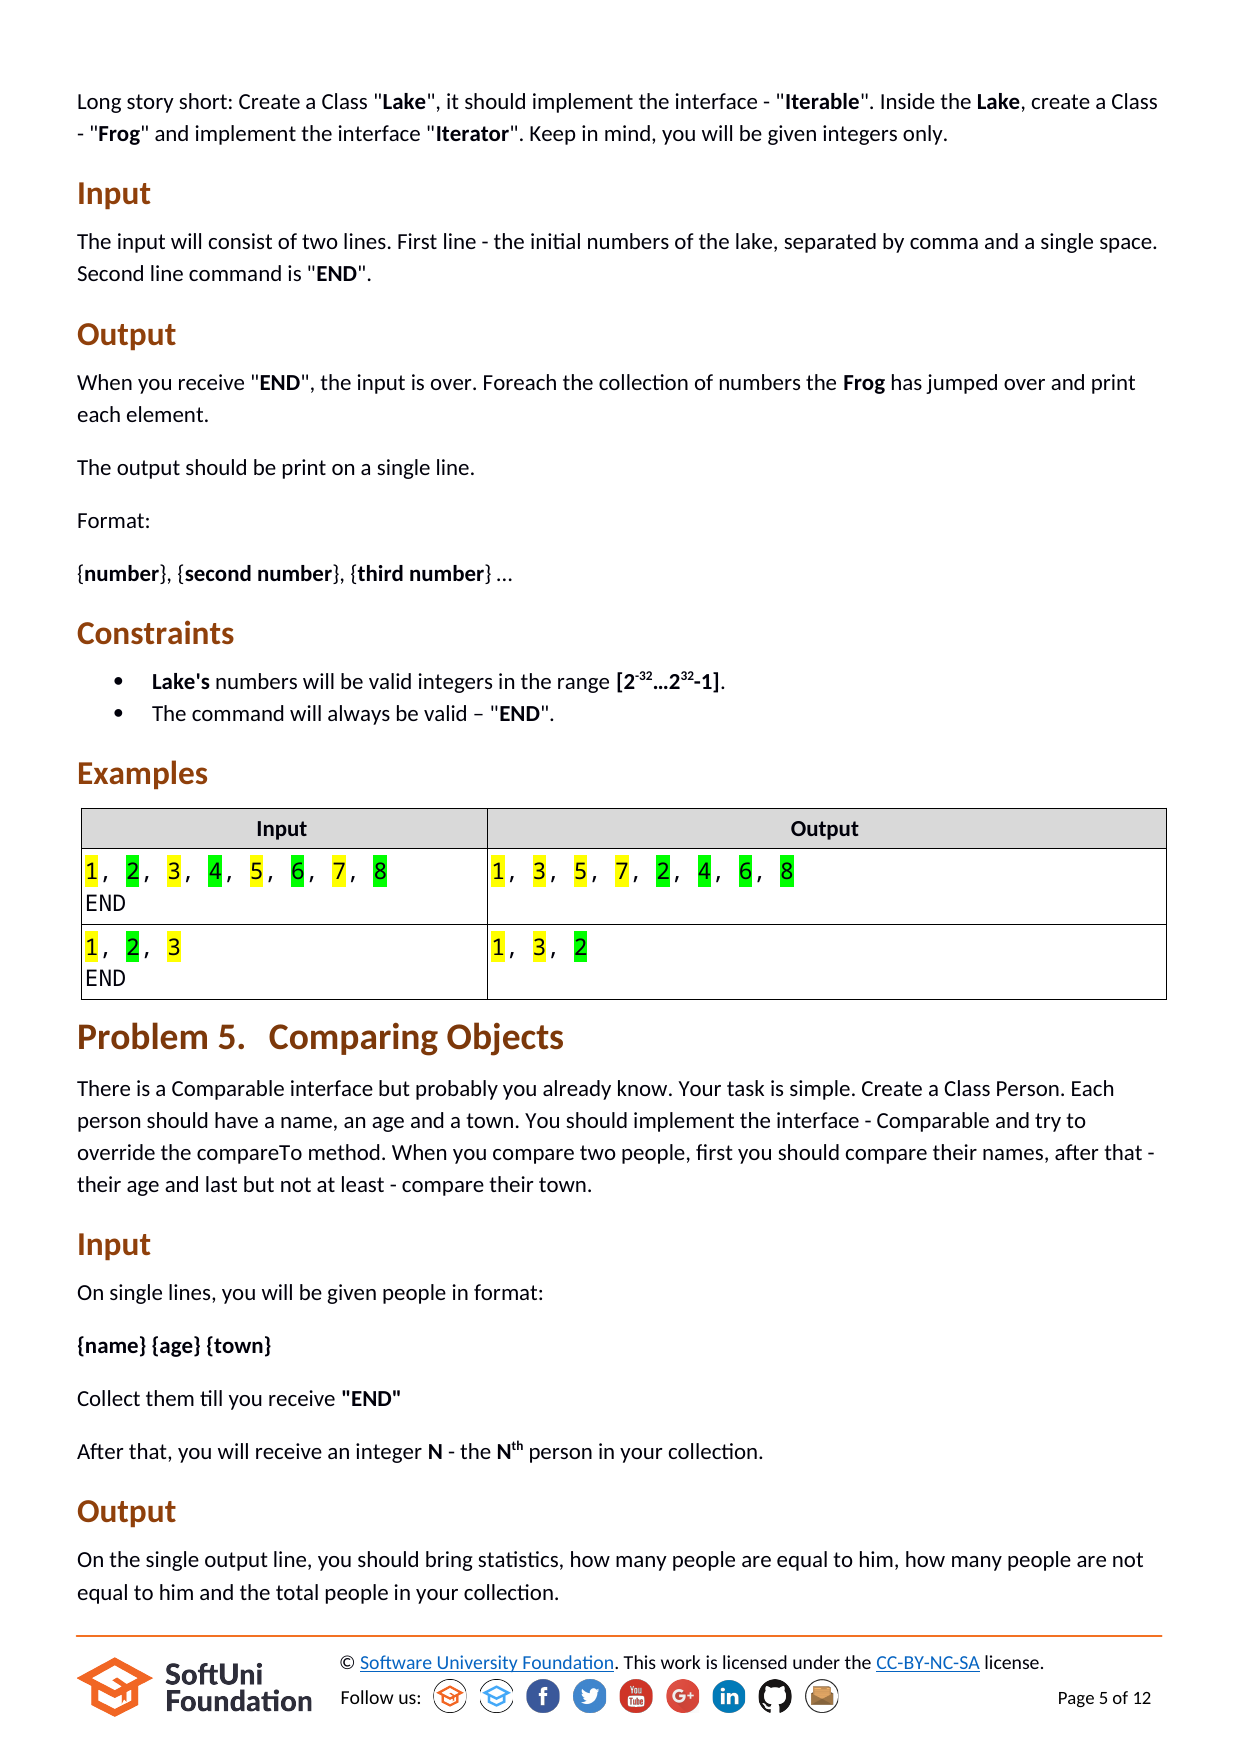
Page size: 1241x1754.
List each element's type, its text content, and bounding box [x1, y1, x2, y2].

picture [727, 1694, 738, 1704]
table_cell 1, 2, 3 END [82, 925, 487, 999]
picture [805, 1679, 839, 1713]
picture [76, 1657, 312, 1717]
subtitle Examples [77, 752, 1163, 793]
picture [758, 1679, 792, 1713]
picture [736, 1680, 746, 1690]
text When you receive "END", the input is over. Foreach the collection of numbers the Frog has jumped over and print each element. [77, 368, 1163, 428]
picture [712, 1680, 722, 1690]
text Long story short: Create a Class "Lake", it should implement the interface - "Iterable". Inside the Lake, create a Class - "Frog" and implement the interface "Iterator". Keep in mind, you will be given integers only. [77, 87, 1163, 147]
picture [573, 1679, 607, 1713]
text The output should be print on a single line. [77, 453, 1163, 481]
list The command will always be valid – "END". [114, 699, 1163, 727]
picture [712, 1703, 722, 1713]
picture [480, 1679, 513, 1713]
table_cell 1, 2, 3, 4, 5, 6, 7, 8 END [82, 849, 487, 924]
subtitle Input [77, 172, 1163, 213]
subtitle Output [77, 313, 1163, 353]
text After that, you will receive an integer N - the Nth person in your collection. [77, 1437, 1163, 1466]
picture [666, 1679, 700, 1713]
subtitle Output [77, 1491, 1163, 1531]
picture [619, 1679, 653, 1713]
subtitle Comparing Objects [77, 1013, 1163, 1058]
table_cell 1, 3, 5, 7, 2, 4, 6, 8 [488, 849, 1166, 924]
text On the single output line, you should bring statistics, how many people are equal to him, how many people are not equal to him and the total people in your collection. [77, 1546, 1163, 1606]
text {number}, {second number}, {third number} … [77, 559, 1163, 587]
table_header Output [488, 809, 1166, 848]
subtitle Input [77, 1223, 1163, 1264]
text Format: [77, 506, 1163, 534]
list Lake's numbers will be valid integers in the range [2-32…232-1]. [114, 667, 1163, 695]
text There is a Comparable interface but probably you already know. Your task is simple. Create a Class Person. Each person should have a name, an age and a town. You should implement the interface - Comparable and try to override the compareTo method. When you compare two people, first you should compare their names, after that - their age and last but not at least - compare their town. [77, 1074, 1163, 1198]
text {name} {age} {town} [77, 1331, 1163, 1359]
picture [736, 1703, 746, 1713]
table_header Input [82, 809, 487, 848]
subtitle Constraints [77, 612, 1163, 653]
picture [526, 1679, 560, 1713]
picture [433, 1679, 467, 1713]
table_cell 1, 3, 2 [488, 925, 1166, 999]
text On single lines, you will be given people in format: [77, 1278, 1163, 1306]
text Collect them till you receive "END" [77, 1384, 1163, 1412]
text The input will consist of two lines. First line - the initial numbers of the lake, separated by comma and a single space. Second line command is "END". [77, 227, 1163, 288]
